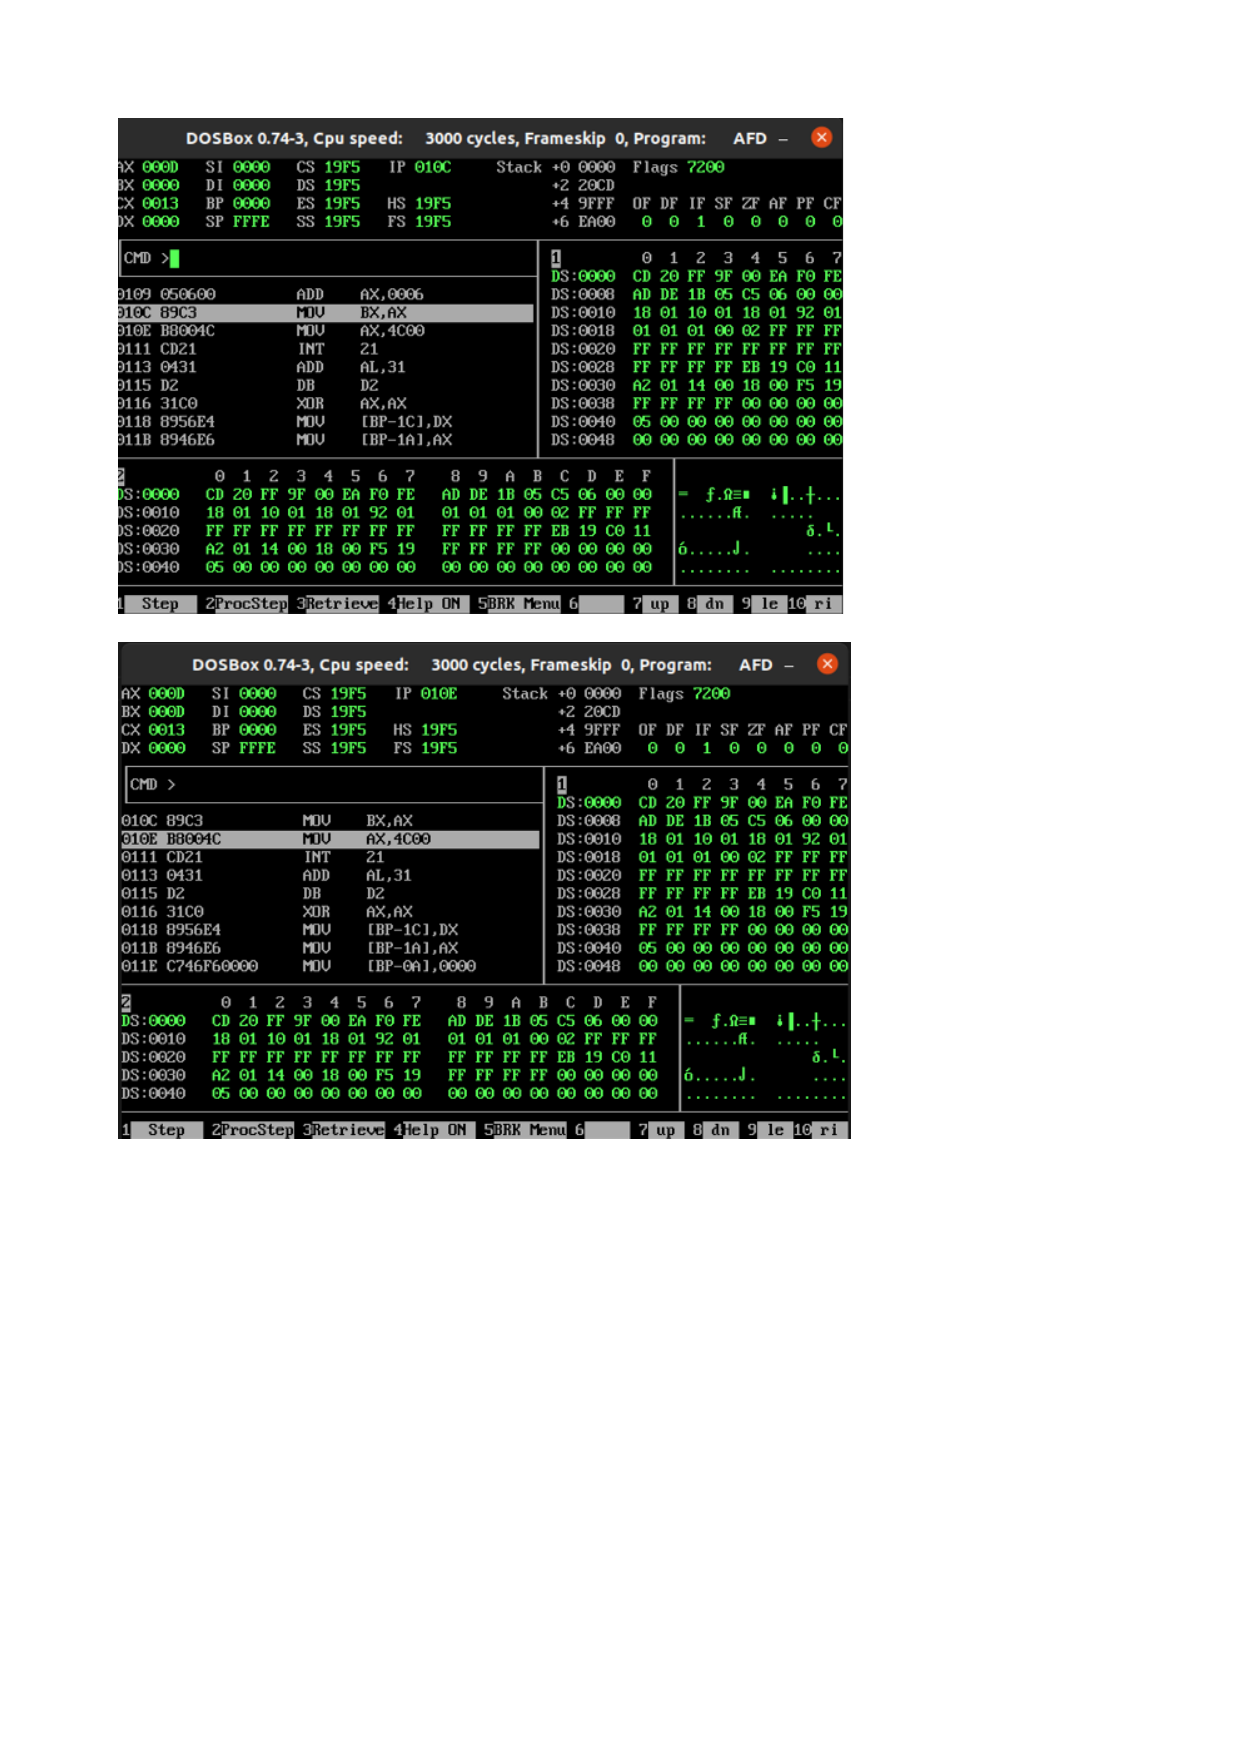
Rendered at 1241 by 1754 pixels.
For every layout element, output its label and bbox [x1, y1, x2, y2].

picture [118, 118, 844, 614]
picture [118, 642, 851, 1139]
